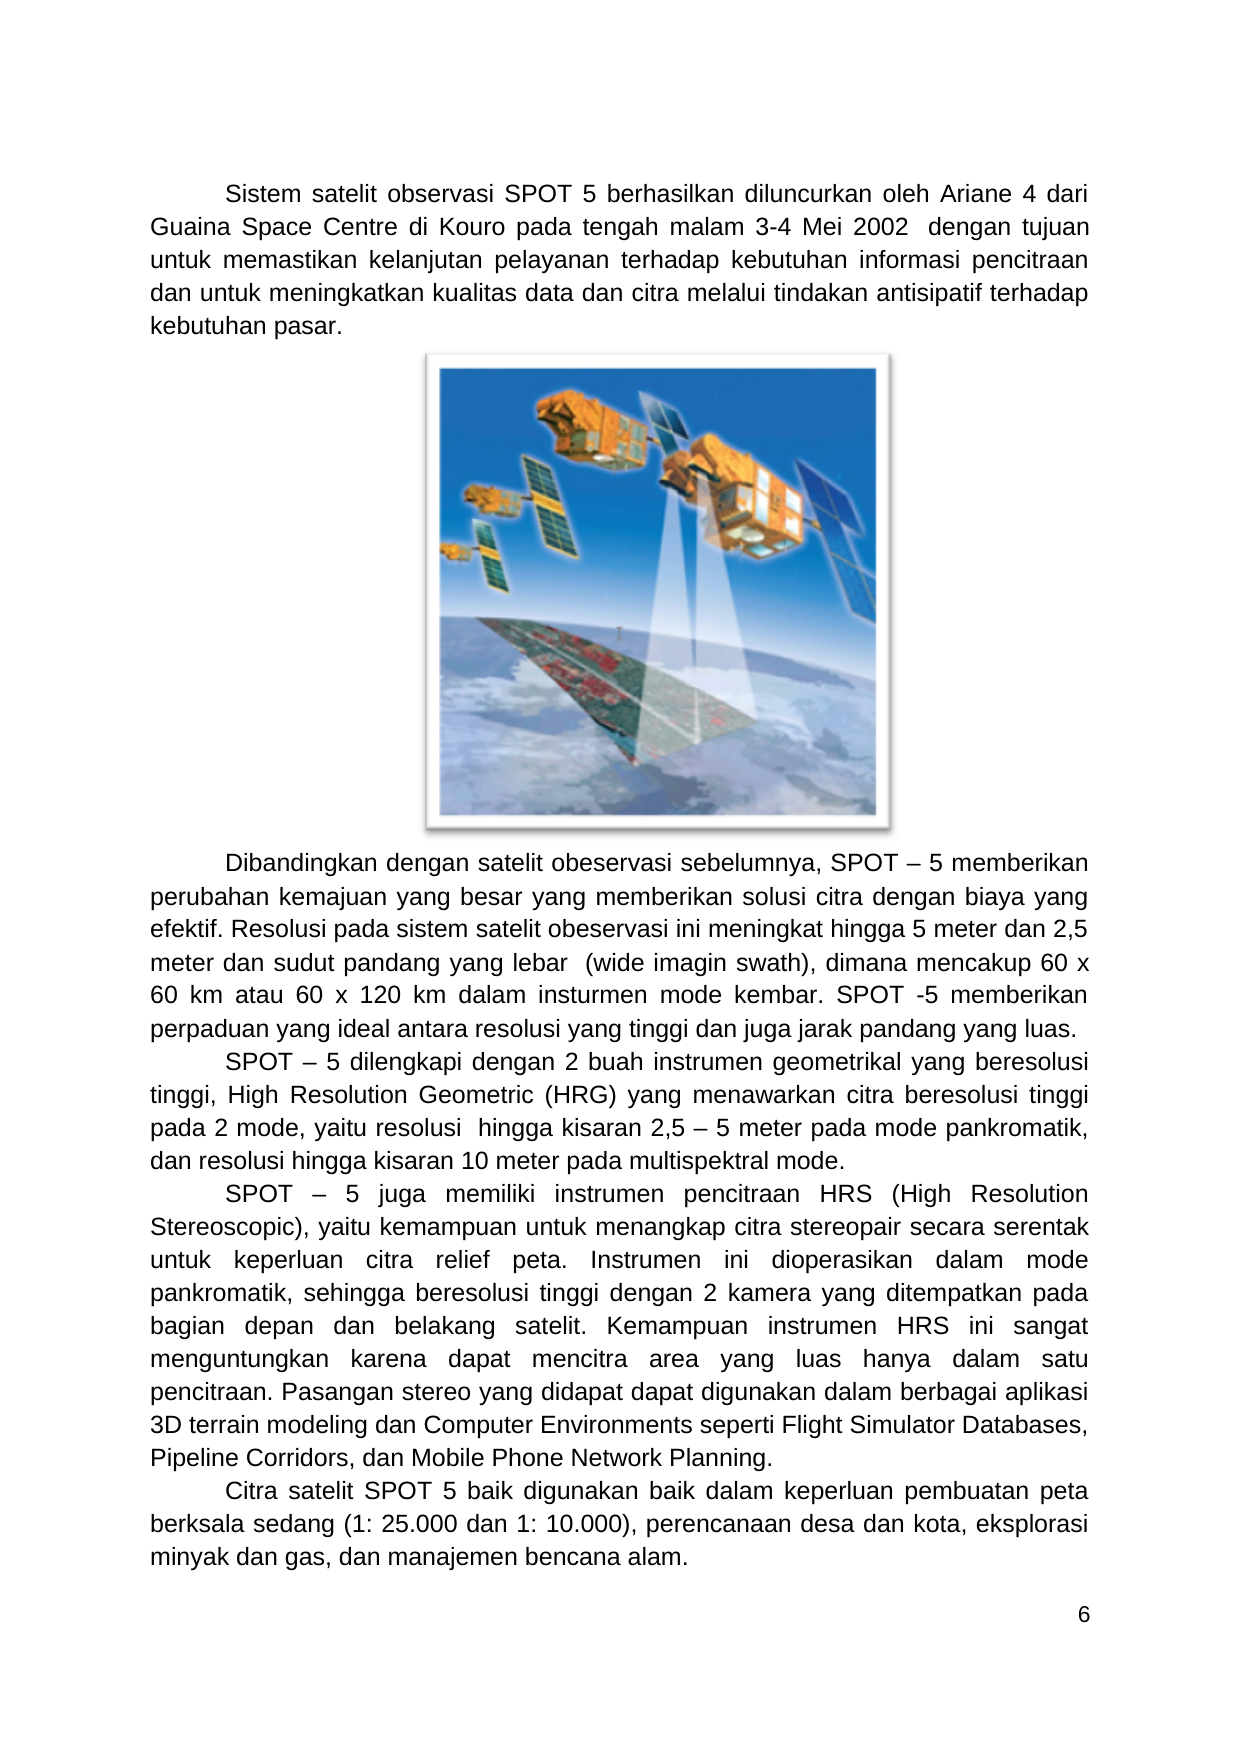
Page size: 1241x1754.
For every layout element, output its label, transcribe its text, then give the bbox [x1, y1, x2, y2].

text SPOT – 5 juga memiliki instrumen pencitraan HRS (High Resolution Stereoscopic), yaitu kemampuan untuk menangkap citra stereopair secara serentak untuk keperluan citra relief peta. Instrumen ini dioperasikan dalam mode pankromatik, sehingga beresolusi tinggi dengan 2 kamera yang ditempatkan pada bagian depan dan belakang satelit. Kemampuan instrumen HRS ini sangat menguntungkan karena dapat mencitra area yang luas hanya dalam satu pencitraan. Pasangan stereo yang didapat dapat digunakan dalam berbagai aplikasi 3D terrain modeling dan Computer Environments seperti Flight Simulator Databases, Pipeline Corridors, dan Mobile Phone Network Planning. [150, 1179, 1090, 1472]
text Citra satelit SPOT 5 baik digunakan baik dalam keperluan pembuatan peta berksala sedang (1: 25.000 dan 1: 10.000), perencanaan desa dan kota, eksplorasi minyak dan gas, dan manajemen bencana alam. [150, 1476, 1090, 1571]
text Dibandingkan dengan satelit obeservasi sebelumnya, SPOT – 5 memberikan perubahan kemajuan yang besar yang memberikan solusi citra dengan biaya yang efektif. Resolusi pada sistem satelit obeservasi ini meningkat hingga 5 meter dan 2,5 meter dan sudut pandang yang lebar (wide imagin swath), dimana mencakup 60 x 60 km atau 60 x 120 km dalam insturmen mode kembar. SPOT -5 memberikan perpaduan yang ideal antara resolusi yang tinggi dan juga jarak pandang yang luas. [150, 848, 1090, 1042]
text Sistem satelit observasi SPOT 5 berhasilkan diluncurkan oleh Ariane 4 dari Guaina Space Centre di Kouro pada tengah malam 3-4 Mei 2002 dengan tujuan untuk memastikan kelanjutan pelayanan terhadap kebutuhan informasi pencitraan dan untuk meningkatkan kualitas data dan citra melalui tindakan antisipatif terhadap kebutuhan pasar. [150, 179, 1090, 340]
text SPOT – 5 dilengkapi dengan 2 buah instrumen geometrikal yang beresolusi tinggi, High Resolution Geometric (HRG) yang menawarkan citra beresolusi tinggi pada 2 mode, yaitu resolusi hingga kisaran 2,5 – 5 meter pada mode pankromatik, dan resolusi hingga kisaran 10 meter pada multispektral mode. [150, 1047, 1090, 1174]
picture [413, 344, 903, 845]
